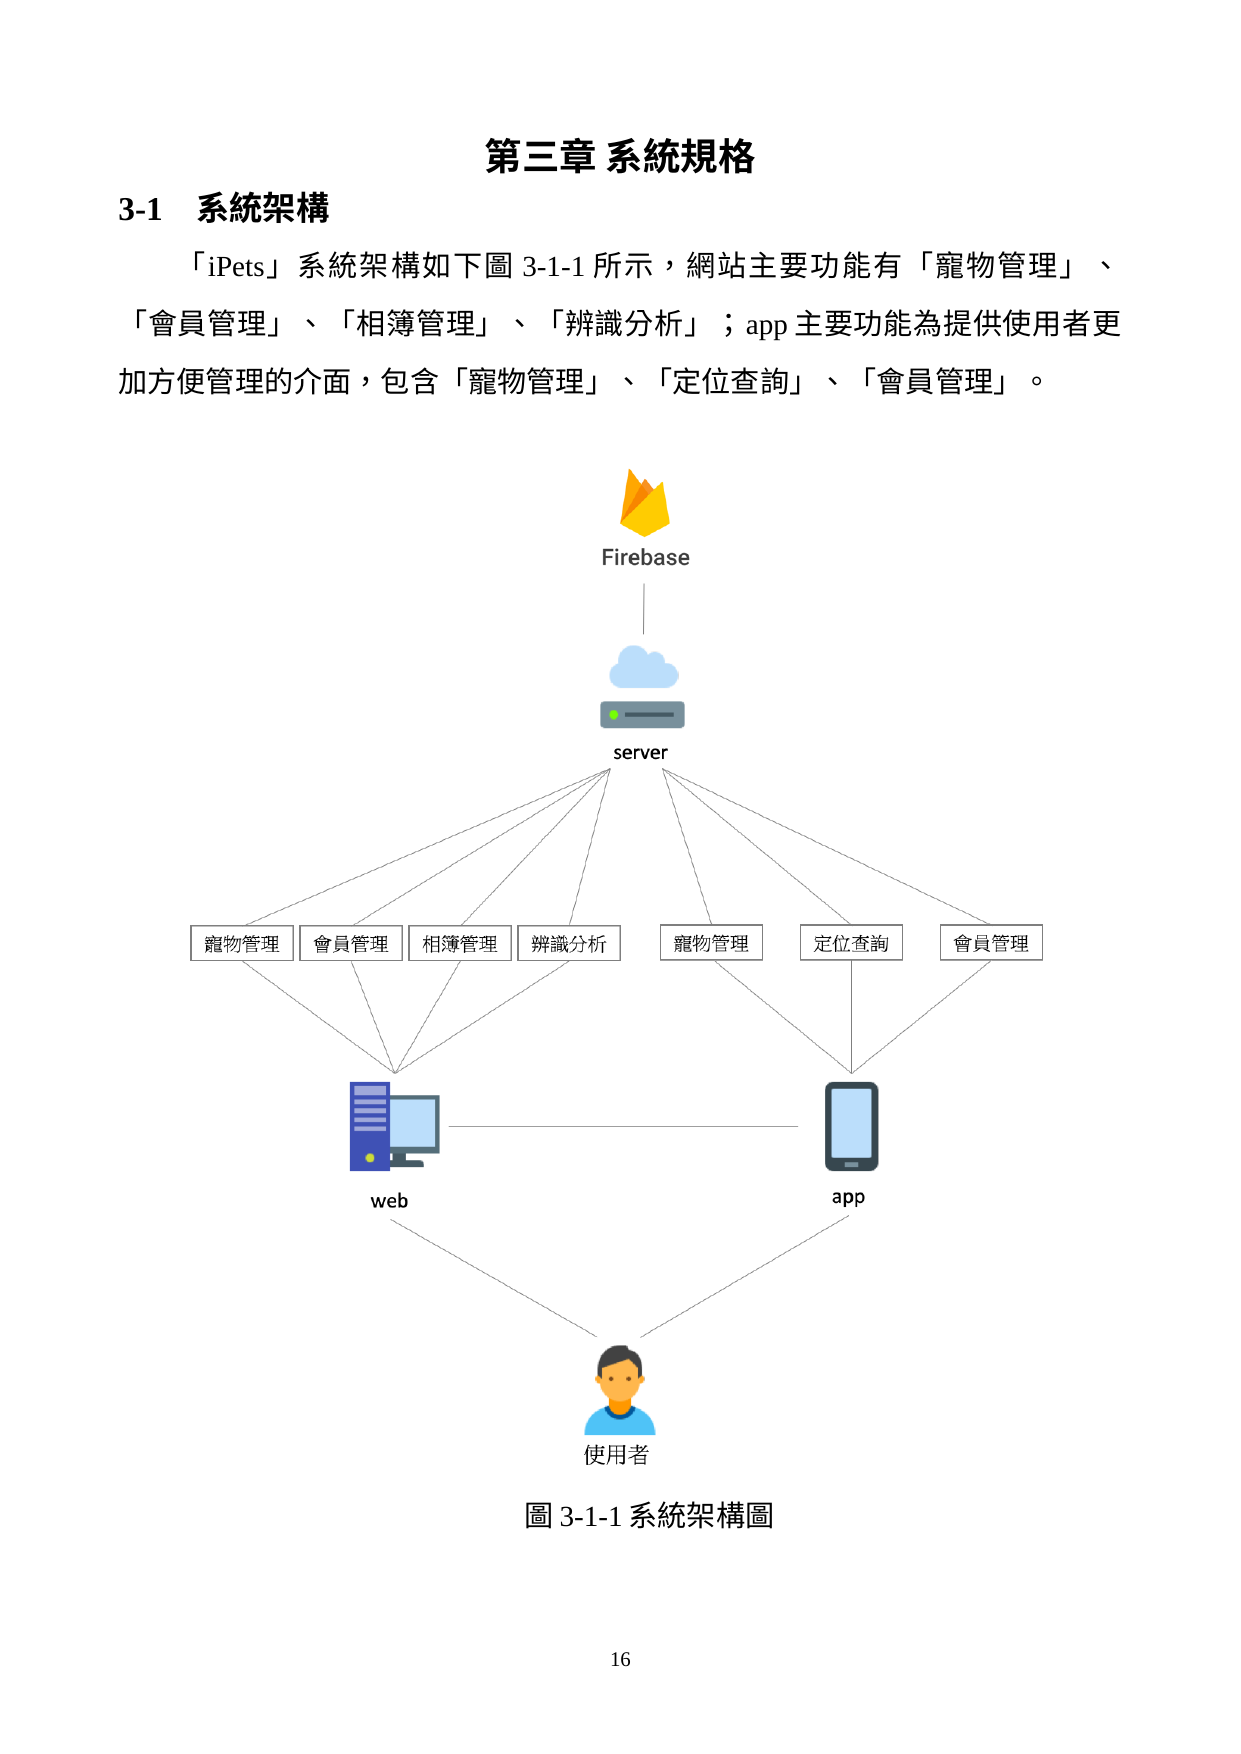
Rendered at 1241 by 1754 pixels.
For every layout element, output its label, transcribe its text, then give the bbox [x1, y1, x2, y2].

text 3-1 系統架構 [118, 181, 1122, 229]
picture [190, 448, 1043, 1480]
text 「iPets」系統架構如下圖3-1-1所示，網站主要功能有「寵物管理」、「會員管理」、「相簿管理」、「辨識分析」；app主要功能為提供使用者更加方便管理的介面，包含「寵物管理」、「定位查詢」、「會員管理」。 [118, 229, 1122, 404]
text 第三章 系統規格 [118, 127, 1122, 181]
